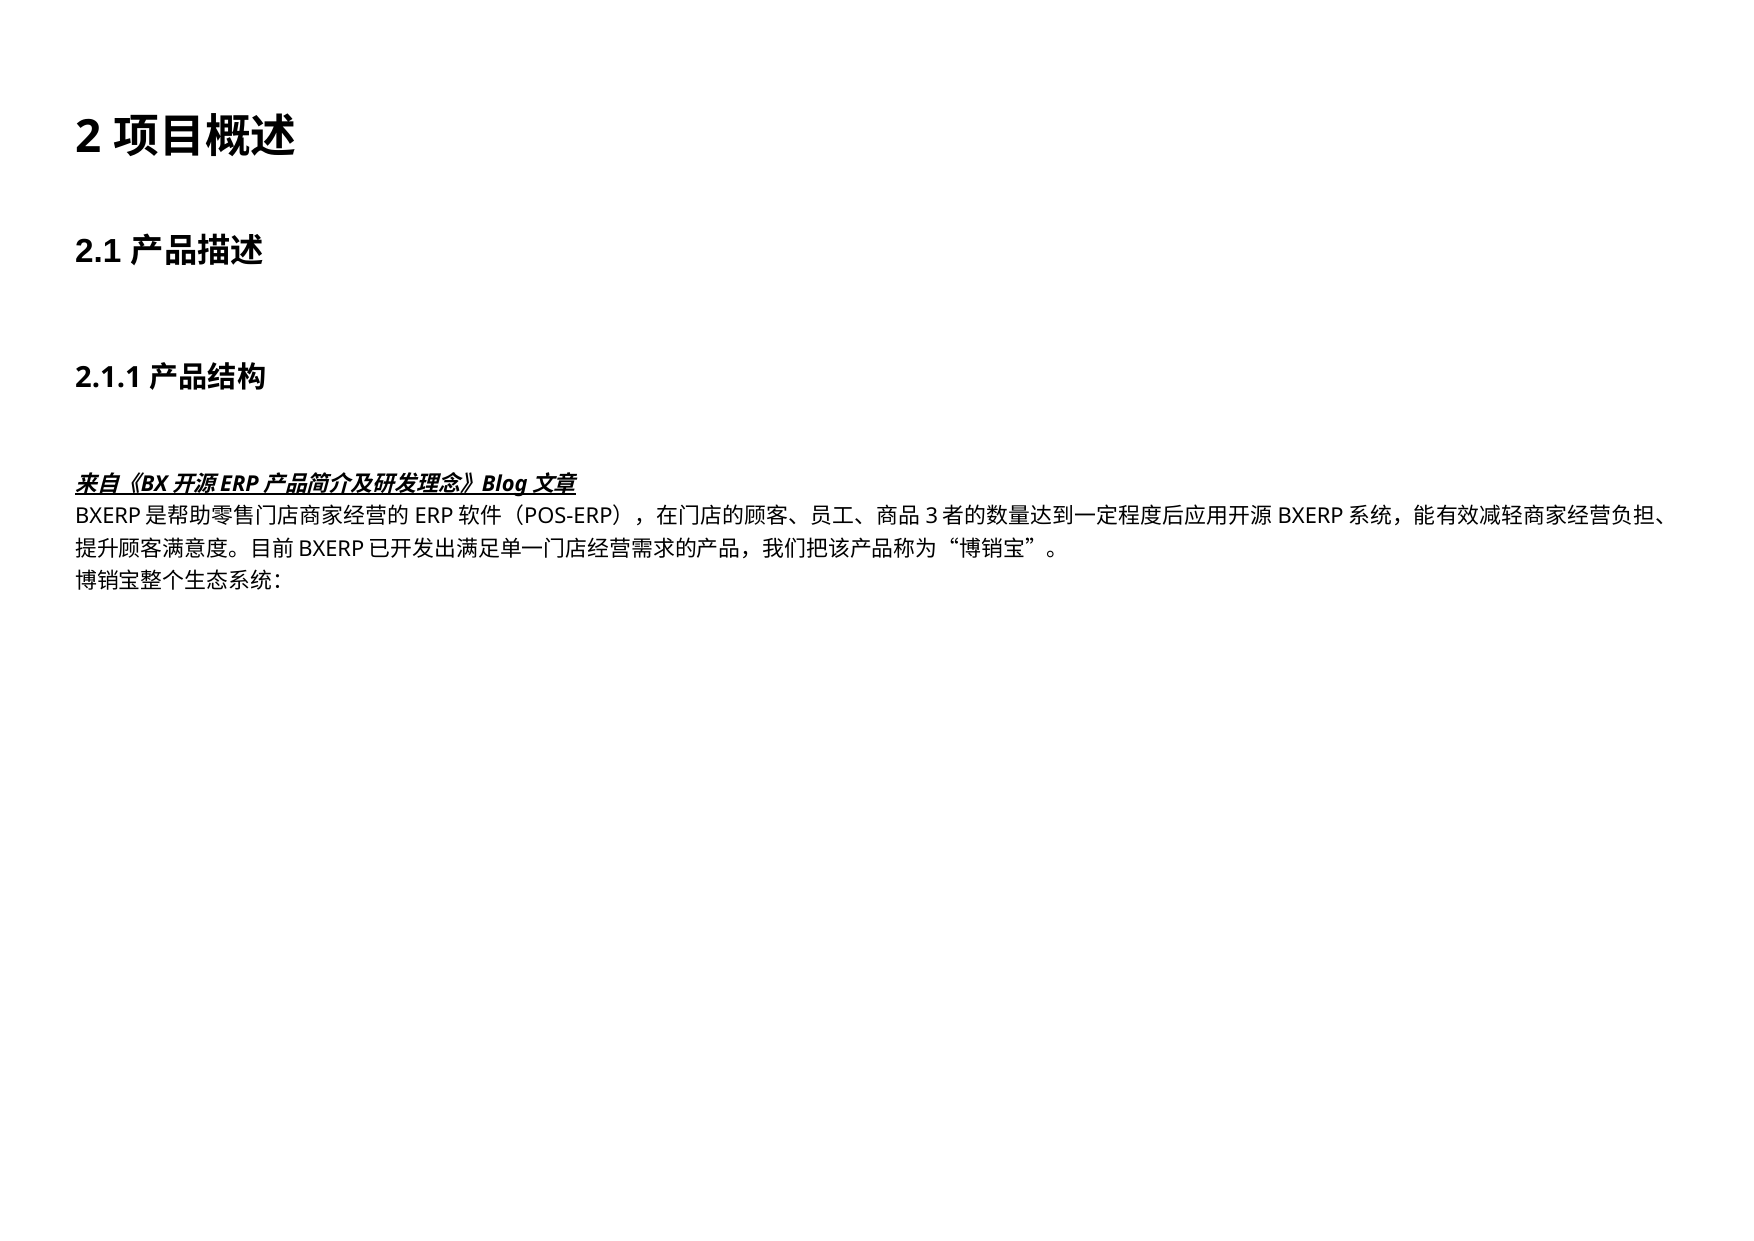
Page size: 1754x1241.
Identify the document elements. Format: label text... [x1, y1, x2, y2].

text BXERP是帮助零售门店商家经营的ERP软件（POS-ERP），在门店的顾客、员工、商品3者的数量达到一定程度后应用开源BXERP系统，能有效减轻商家经营负担、提升顾客满意度。目前BXERP已开发出满足单一门店经营需求的产品，我们把该产品称为“博销宝”。 [75, 498, 1679, 563]
text 来自《BX开源ERP产品简介及研发理念》Blog文章 [75, 466, 1679, 498]
subtitle 产品结构 [75, 342, 1679, 407]
subtitle 项目概述 [75, 84, 1679, 181]
text 博销宝整个生态系统： [75, 563, 1679, 596]
subtitle 产品描述 [75, 216, 1679, 281]
